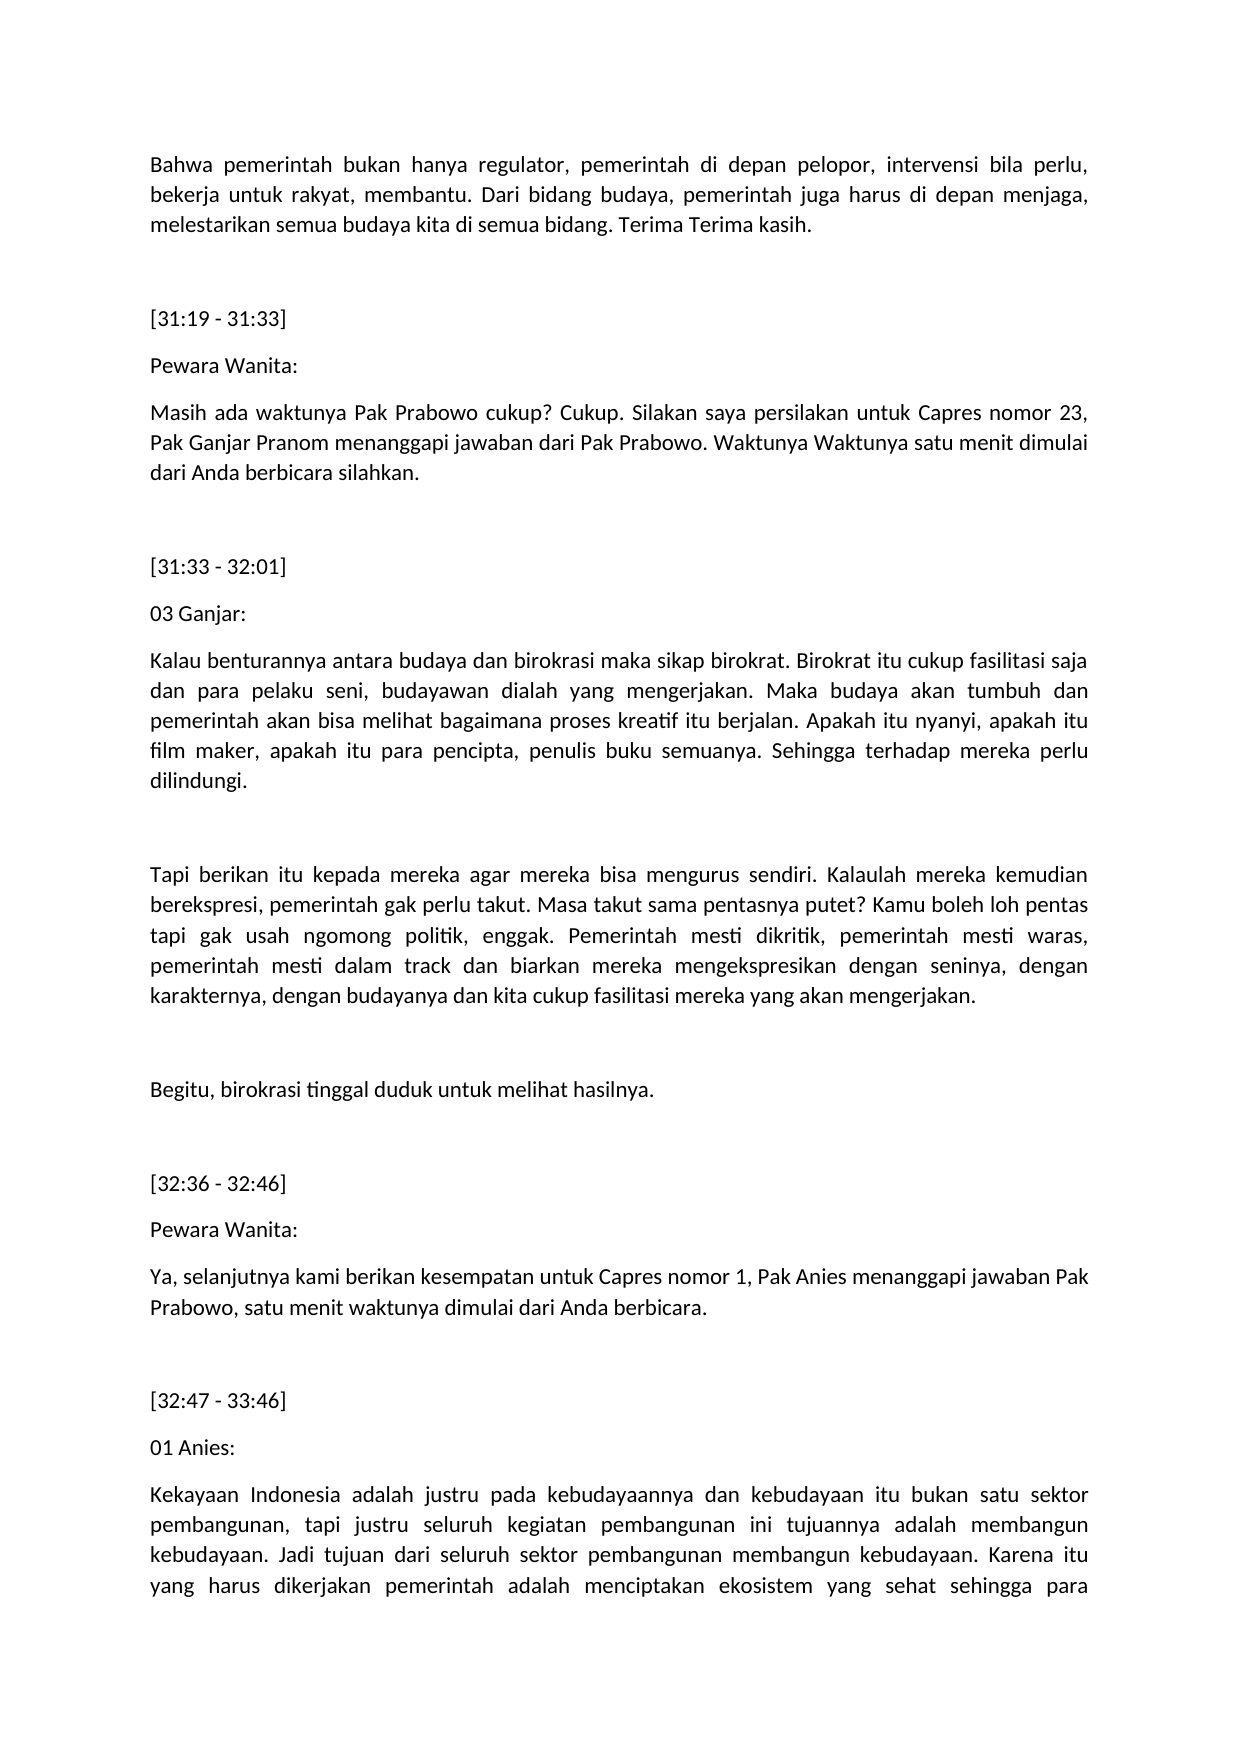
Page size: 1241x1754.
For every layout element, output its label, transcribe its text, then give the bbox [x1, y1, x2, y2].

text 03 Ganjar: [150, 599, 1090, 627]
text Pewara Wanita: [150, 1216, 1090, 1244]
text [32:36 - 32:46] [150, 1169, 1090, 1197]
text Pewara Wanita: [150, 351, 1090, 379]
text Kalau benturannya antara budaya dan birokrasi maka sikap birokrat. Birokrat itu cukup fasilitasi saja dan para pelaku seni, budayawan dialah yang mengerjakan. Maka budaya akan tumbuh dan pemerintah akan bisa melihat bagaimana proses kreatif itu berjalan. Apakah itu nyanyi, apakah itu film maker, apakah itu para pencipta, penulis buku semuanya. Sehingga terhadap mereka perlu dilindungi. [150, 646, 1090, 795]
text 01 Anies: [150, 1433, 1090, 1461]
text [32:47 - 33:46] [150, 1386, 1090, 1414]
text [31:19 - 31:33] [150, 304, 1090, 332]
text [150, 1480, 1090, 1599]
text [31:33 - 32:01] [150, 552, 1090, 580]
text Tapi berikan itu kepada mereka agar mereka bisa mengurus sendiri. Kalaulah mereka kemudian berekspresi, pemerintah gak perlu takut. Masa takut sama pentasnya putet? Kamu boleh loh pentas tapi gak usah ngomong politik, enggak. Pemerintah mesti dikritik, pemerintah mesti waras, pemerintah mesti dalam track dan biarkan mereka mengekspresikan dengan seninya, dengan karakternya, dengan budayanya dan kita cukup fasilitasi mereka yang akan mengerjakan. [150, 860, 1090, 1009]
text Masih ada waktunya Pak Prabowo cukup? Cukup. Silakan saya persilakan untuk Capres nomor 23, Pak Ganjar Pranom menanggapi jawaban dari Pak Prabowo. Waktunya Waktunya satu menit dimulai dari Anda berbicara silahkan. [150, 398, 1090, 486]
text Ya, selanjutnya kami berikan kesempatan untuk Capres nomor 1, Pak Anies menanggapi jawaban Pak Prabowo, satu menit waktunya dimulai dari Anda berbicara. [150, 1262, 1090, 1321]
text Begitu, birokrasi tinggal duduk untuk melihat hasilnya. [150, 1075, 1090, 1103]
text Bahwa pemerintah bukan hanya regulator, pemerintah di depan pelopor, intervensi bila perlu, bekerja untuk rakyat, membantu. Dari bidang budaya, pemerintah juga harus di depan menjaga, melestarikan semua budaya kita di semua bidang. Terima Terima kasih. [150, 150, 1090, 238]
